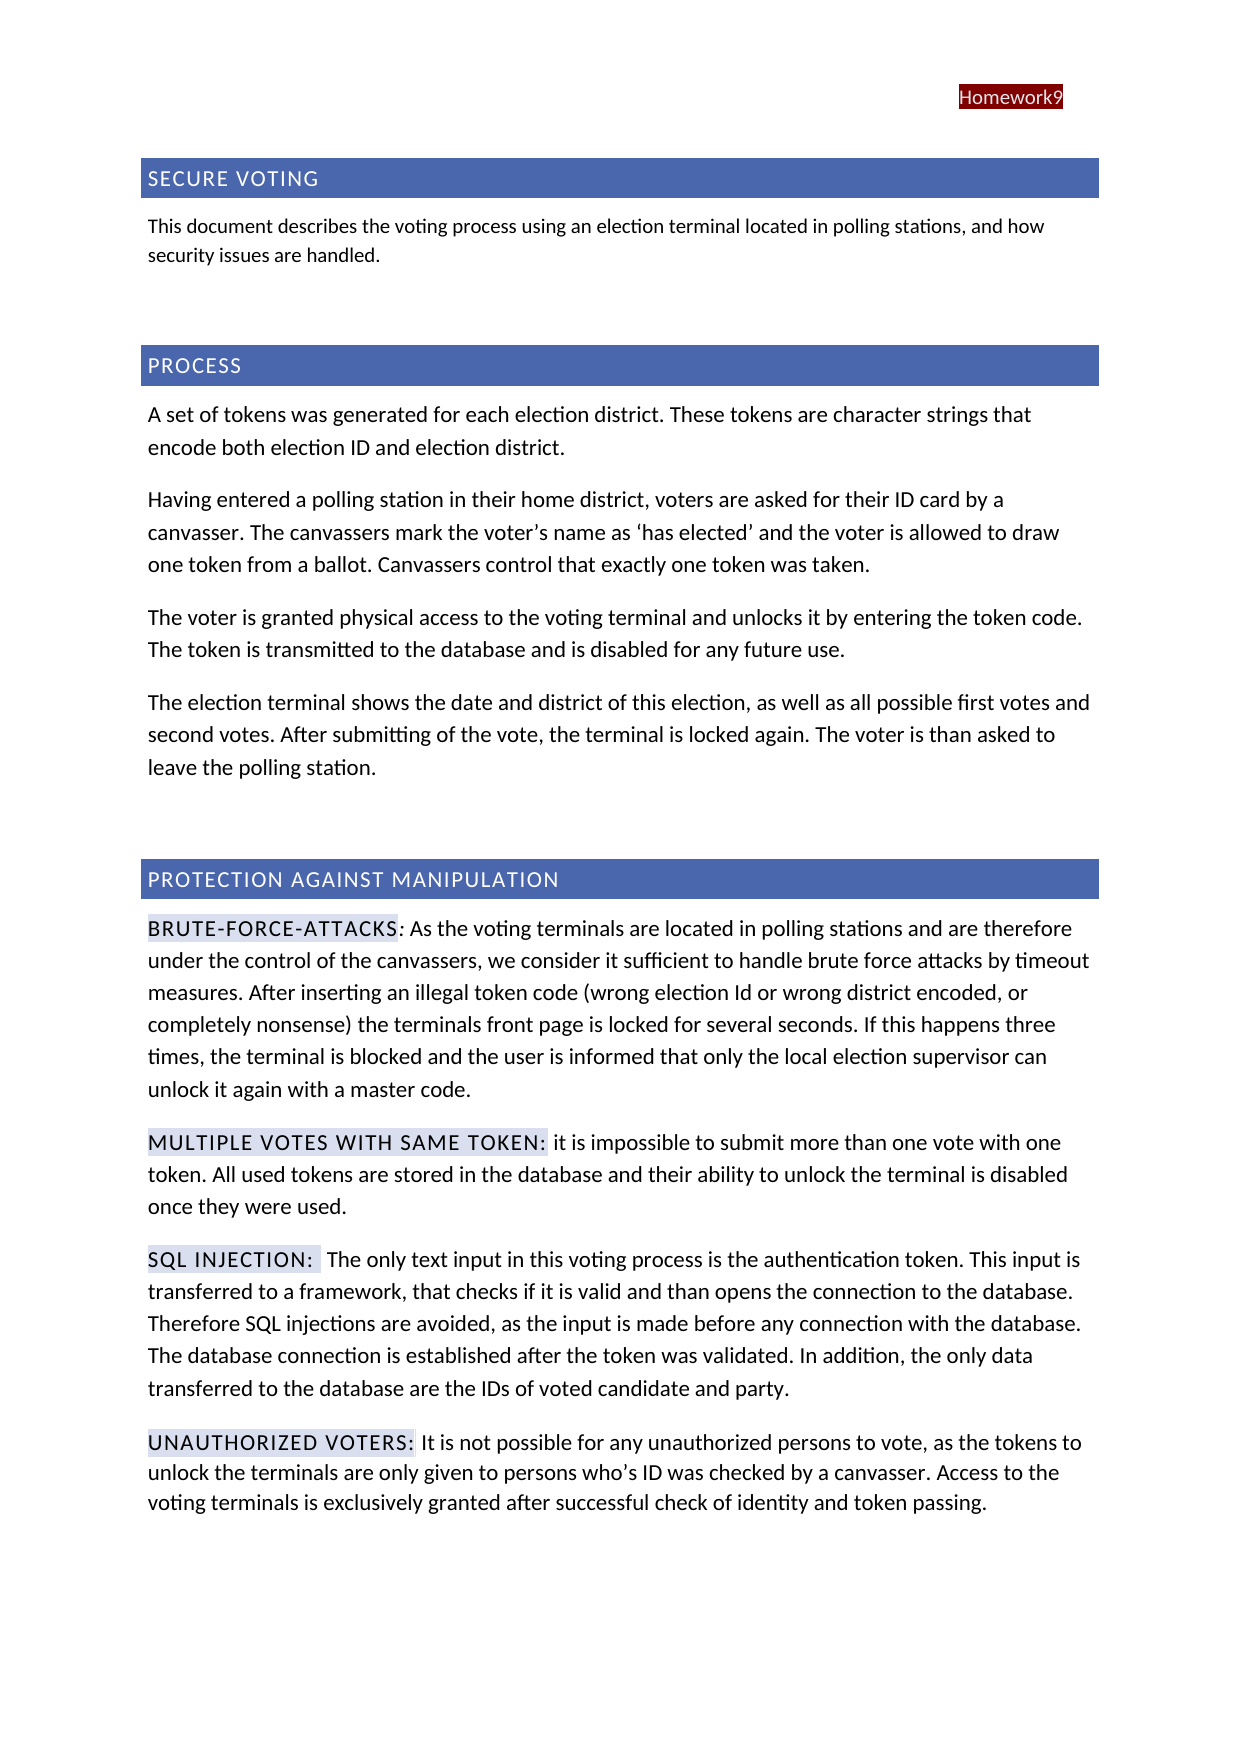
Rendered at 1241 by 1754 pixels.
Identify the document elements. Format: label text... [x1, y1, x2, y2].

text The election terminal shows the date and district of this election, as well as all possible first votes and second votes. After submitting of the vote, the terminal is locked again. The voter is than asked to leave the polling station. [148, 688, 1093, 781]
text Brute-force-attacks: As the voting terminals are located in polling stations and are therefore under the control of the canvassers, we consider it sufficient to handle brute force attacks by timeout measures. After inserting an illegal token code (wrong election Id or wrong district encoded, or completely nonsense) the terminals front page is locked for several seconds. If this happens three times, the terminal is blocked and the user is informed that only the local election supervisor can unlock it again with a master code. [148, 914, 1093, 1103]
subtitle Protection against manipulation [148, 865, 1093, 893]
text A set of tokens was generated for each election district. These tokens are character strings that encode both election ID and election district. [148, 400, 1093, 461]
text This document describes the voting process using an election terminal located in polling stations, and how security issues are handled. [148, 213, 1093, 268]
text Multiple votes with same token: it is impossible to submit more than one vote with one token. All used tokens are stored in the database and their ability to unlock the terminal is disabled once they were used. [148, 1128, 1093, 1220]
text unauthorized voters: It is not possible for any unauthorized persons to vote, as the tokens to unlock the terminals are only given to persons who’s ID was checked by a canvasser. Access to the voting terminals is exclusively granted after successful check of identity and token passing. [148, 1427, 1093, 1516]
text The voter is granted physical access to the voting terminal and unlocks it by entering the token code. The token is transmitted to the database and is disabled for any future use. [148, 603, 1093, 663]
subtitle Secure Voting [148, 164, 1093, 192]
text Having entered a polling station in their home district, voters are asked for their ID card by a canvasser. The canvassers mark the voter’s name as ‘has elected’ and the voter is allowed to draw one token from a ballot. Canvassers control that exactly one token was taken. [148, 486, 1093, 578]
text SQL injection: The only text input in this voting process is the authentication token. This input is transferred to a framework, that checks if it is valid and than opens the connection to the database. Therefore SQL injections are avoided, as the input is made before any connection with the database. The database connection is established after the token was validated. In addition, the only data transferred to the database are the IDs of voted candidate and party. [148, 1245, 1093, 1402]
subtitle Process [148, 352, 1093, 379]
